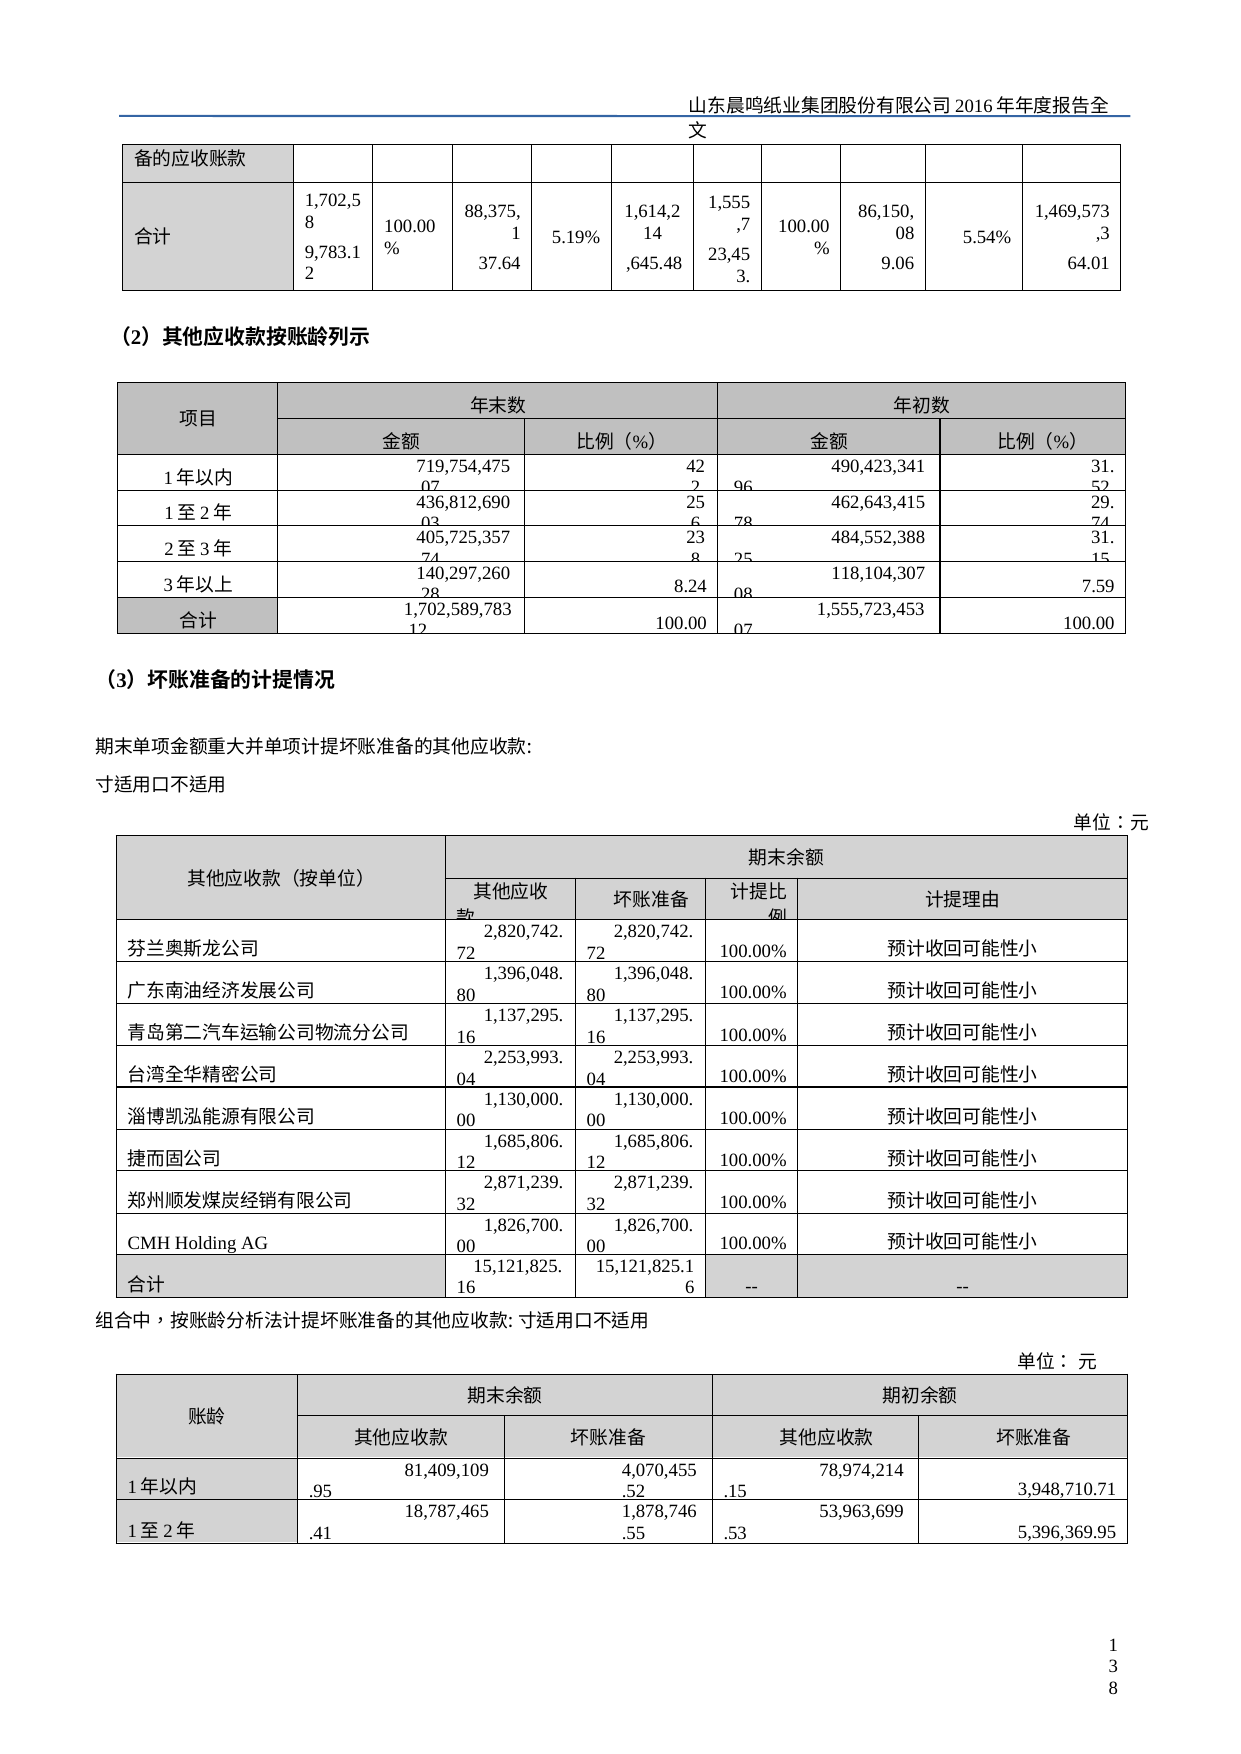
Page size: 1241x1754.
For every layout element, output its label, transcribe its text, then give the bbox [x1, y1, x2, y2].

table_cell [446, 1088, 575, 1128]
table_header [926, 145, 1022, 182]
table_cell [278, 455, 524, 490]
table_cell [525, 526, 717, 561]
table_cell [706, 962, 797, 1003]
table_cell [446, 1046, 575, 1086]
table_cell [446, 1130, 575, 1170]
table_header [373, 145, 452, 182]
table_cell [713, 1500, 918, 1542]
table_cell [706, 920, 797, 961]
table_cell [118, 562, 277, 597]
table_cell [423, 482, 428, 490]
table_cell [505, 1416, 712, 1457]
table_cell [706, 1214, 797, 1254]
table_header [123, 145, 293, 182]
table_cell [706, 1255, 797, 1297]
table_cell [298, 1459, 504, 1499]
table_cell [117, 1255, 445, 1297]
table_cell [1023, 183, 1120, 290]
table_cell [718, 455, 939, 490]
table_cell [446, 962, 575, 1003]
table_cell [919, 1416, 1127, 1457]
text 单位：元 [95, 809, 1148, 835]
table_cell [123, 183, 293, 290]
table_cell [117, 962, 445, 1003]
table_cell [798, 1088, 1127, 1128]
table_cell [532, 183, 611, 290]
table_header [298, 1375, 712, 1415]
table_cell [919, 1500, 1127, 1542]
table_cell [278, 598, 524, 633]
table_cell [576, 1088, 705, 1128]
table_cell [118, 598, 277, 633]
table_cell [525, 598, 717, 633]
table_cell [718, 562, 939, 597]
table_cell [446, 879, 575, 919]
text （2）其他应收款按账龄列示 [95, 322, 1148, 351]
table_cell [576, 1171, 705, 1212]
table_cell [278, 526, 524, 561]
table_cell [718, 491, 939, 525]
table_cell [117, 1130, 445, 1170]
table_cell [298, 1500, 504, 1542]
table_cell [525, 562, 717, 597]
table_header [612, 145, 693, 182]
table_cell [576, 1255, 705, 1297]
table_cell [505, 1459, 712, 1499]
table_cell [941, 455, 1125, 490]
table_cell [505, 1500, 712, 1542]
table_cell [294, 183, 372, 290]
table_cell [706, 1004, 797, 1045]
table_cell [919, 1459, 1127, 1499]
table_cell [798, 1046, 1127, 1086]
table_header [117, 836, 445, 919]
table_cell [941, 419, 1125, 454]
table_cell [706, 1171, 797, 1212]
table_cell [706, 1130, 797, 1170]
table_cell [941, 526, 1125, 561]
text （3）坏账准备的计提情况 [95, 666, 1148, 694]
text 组合中，按账龄分析法计提坏账准备的其他应收款: 寸适用口不适用 [95, 1298, 1148, 1335]
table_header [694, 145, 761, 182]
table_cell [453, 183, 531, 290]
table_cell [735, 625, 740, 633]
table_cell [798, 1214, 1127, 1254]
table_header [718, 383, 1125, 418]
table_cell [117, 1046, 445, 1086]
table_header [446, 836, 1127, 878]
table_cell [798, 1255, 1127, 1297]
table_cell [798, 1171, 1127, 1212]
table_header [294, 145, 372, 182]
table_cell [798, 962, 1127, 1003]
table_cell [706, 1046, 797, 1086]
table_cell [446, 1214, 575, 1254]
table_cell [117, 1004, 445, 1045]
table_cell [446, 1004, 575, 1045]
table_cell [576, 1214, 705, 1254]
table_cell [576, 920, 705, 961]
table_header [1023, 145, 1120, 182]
text 寸适用口不适用 [95, 772, 1148, 797]
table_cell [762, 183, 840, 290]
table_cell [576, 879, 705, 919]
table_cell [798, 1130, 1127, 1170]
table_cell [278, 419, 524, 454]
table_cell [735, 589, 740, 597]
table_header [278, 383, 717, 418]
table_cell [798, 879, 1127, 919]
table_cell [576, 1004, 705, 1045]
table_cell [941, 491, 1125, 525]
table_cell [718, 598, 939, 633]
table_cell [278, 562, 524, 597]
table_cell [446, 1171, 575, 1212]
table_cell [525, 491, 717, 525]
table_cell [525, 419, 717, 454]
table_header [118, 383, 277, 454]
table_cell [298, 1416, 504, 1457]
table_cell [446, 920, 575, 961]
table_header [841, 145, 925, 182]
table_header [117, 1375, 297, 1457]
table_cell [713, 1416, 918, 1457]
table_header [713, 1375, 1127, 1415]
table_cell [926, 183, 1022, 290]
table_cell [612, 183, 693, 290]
text 单位： 元 [1017, 1348, 1148, 1373]
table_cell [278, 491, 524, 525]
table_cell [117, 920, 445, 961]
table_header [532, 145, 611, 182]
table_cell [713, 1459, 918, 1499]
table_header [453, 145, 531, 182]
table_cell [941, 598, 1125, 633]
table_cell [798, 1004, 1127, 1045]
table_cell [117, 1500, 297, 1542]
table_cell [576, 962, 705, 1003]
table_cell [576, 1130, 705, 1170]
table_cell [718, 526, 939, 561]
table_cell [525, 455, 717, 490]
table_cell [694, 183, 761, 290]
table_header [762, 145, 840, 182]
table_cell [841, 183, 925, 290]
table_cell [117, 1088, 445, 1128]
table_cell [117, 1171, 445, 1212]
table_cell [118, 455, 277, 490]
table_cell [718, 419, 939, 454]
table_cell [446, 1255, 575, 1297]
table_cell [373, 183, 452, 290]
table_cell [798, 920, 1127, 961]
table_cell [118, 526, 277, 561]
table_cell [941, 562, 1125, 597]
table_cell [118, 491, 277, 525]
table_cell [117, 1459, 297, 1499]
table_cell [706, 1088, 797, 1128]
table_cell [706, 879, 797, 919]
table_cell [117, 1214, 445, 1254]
text 期末单项金额重大并单项计提坏账准备的其他应收款: [95, 733, 1148, 759]
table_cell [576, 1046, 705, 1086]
